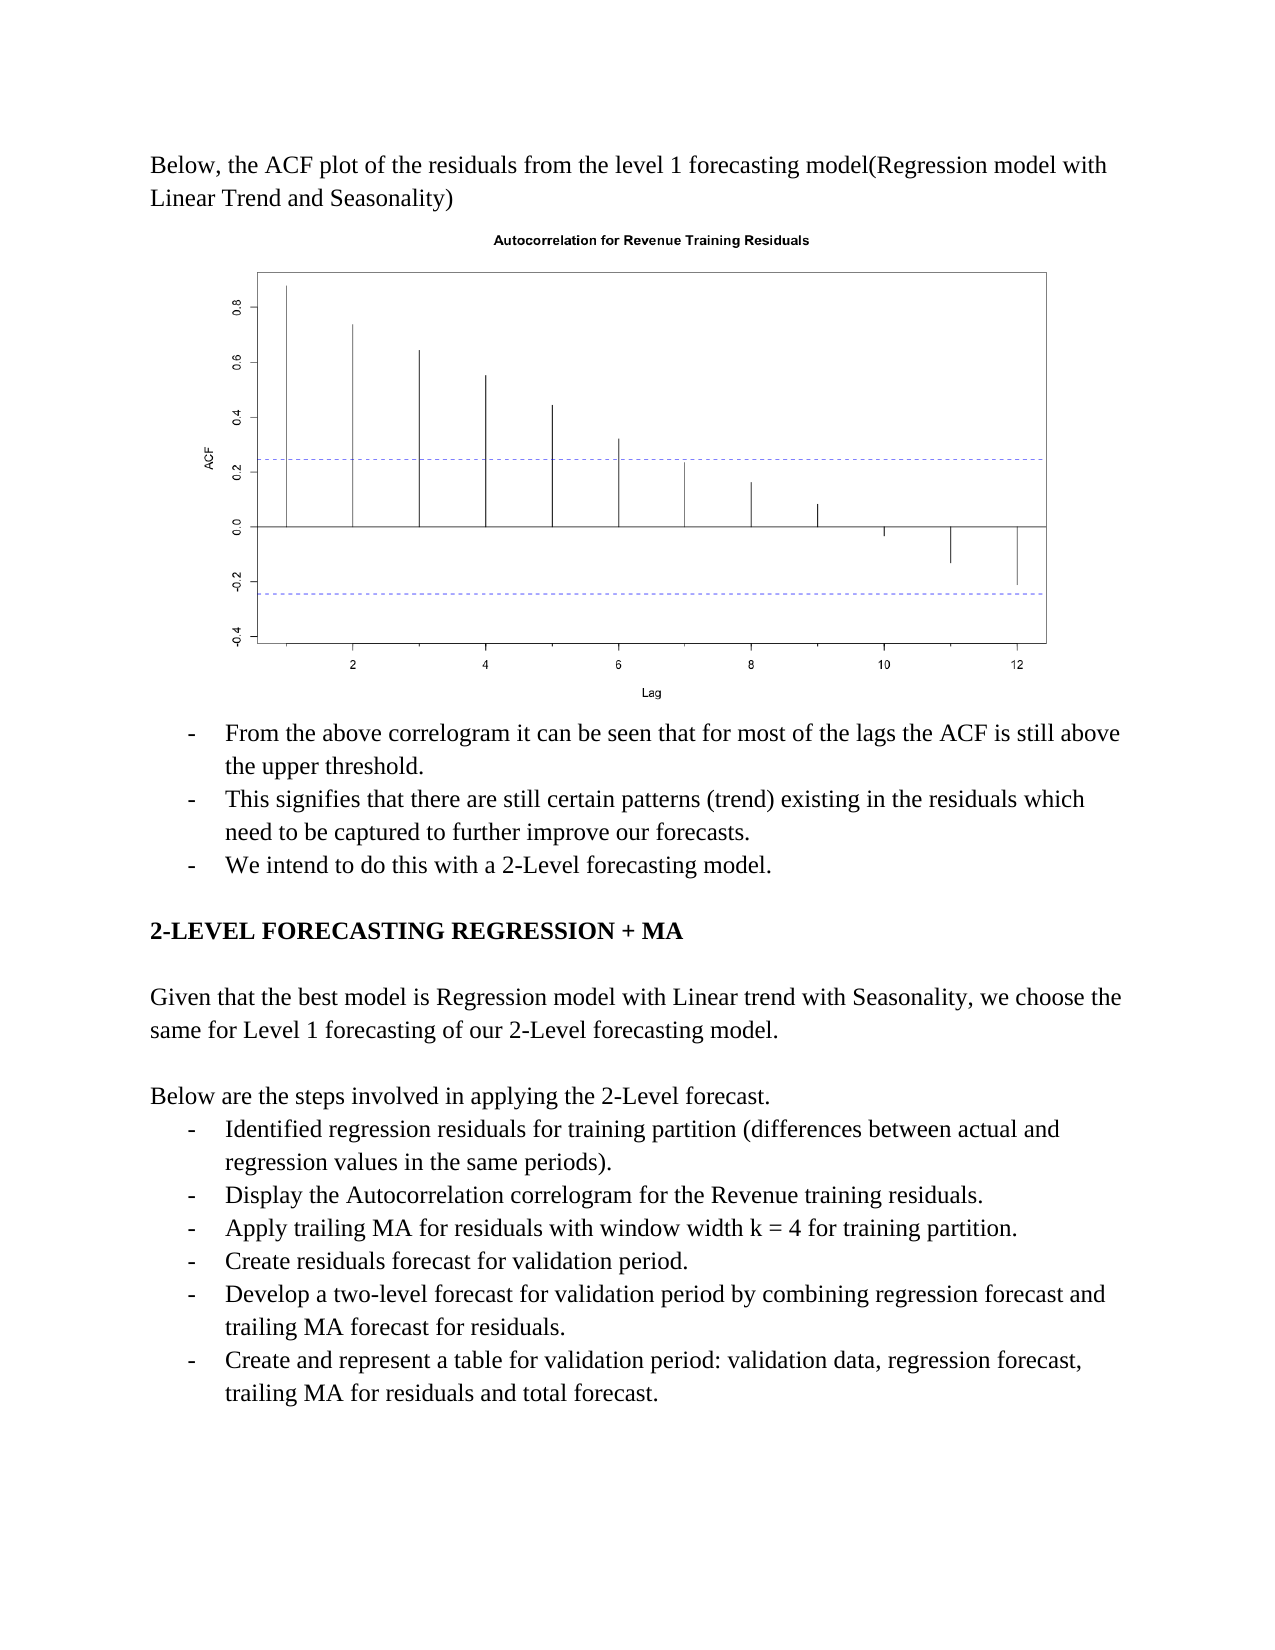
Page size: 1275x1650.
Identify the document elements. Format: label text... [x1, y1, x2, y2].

list We intend to do this with a 2-Level forecasting model. [187, 850, 1125, 878]
list Display the Autocorrelation correlogram for the Revenue training residuals. [187, 1180, 1125, 1209]
list Create residuals forecast for validation period. [187, 1246, 1125, 1275]
text Below are the steps involved in applying the 2-Level forecast. [150, 1081, 1125, 1110]
list Identified regression residuals for training partition (differences between actual and regression values in the same periods). [187, 1114, 1125, 1176]
list From the above correlogram it can be seen that for most of the lags the ACF is still above the upper threshold. [187, 718, 1125, 779]
list Apply trailing MA for residuals with window width k = 4 for training partition. [187, 1213, 1125, 1242]
text 2-LEVEL FORECASTING REGRESSION + MA [150, 916, 1125, 944]
list Develop a two-level forecast for validation period by combining regression forecast and trailing MA forecast for residuals. [187, 1279, 1125, 1341]
list Create and represent a table for validation period: validation data, regression forecast, trailing MA for residuals and total forecast. [187, 1345, 1125, 1407]
text Below, the ACF plot of the residuals from the level 1 forecasting model(Regression model with Linear Trend and Seasonality) [150, 150, 1125, 212]
list This signifies that there are still certain patterns (trend) existing in the residuals which need to be captured to further improve our forecasts. [187, 784, 1125, 846]
picture [200, 216, 1075, 714]
text Given that the best model is Regression model with Linear trend with Seasonality, we choose the same for Level 1 forecasting of our 2-Level forecasting model. [150, 982, 1125, 1044]
